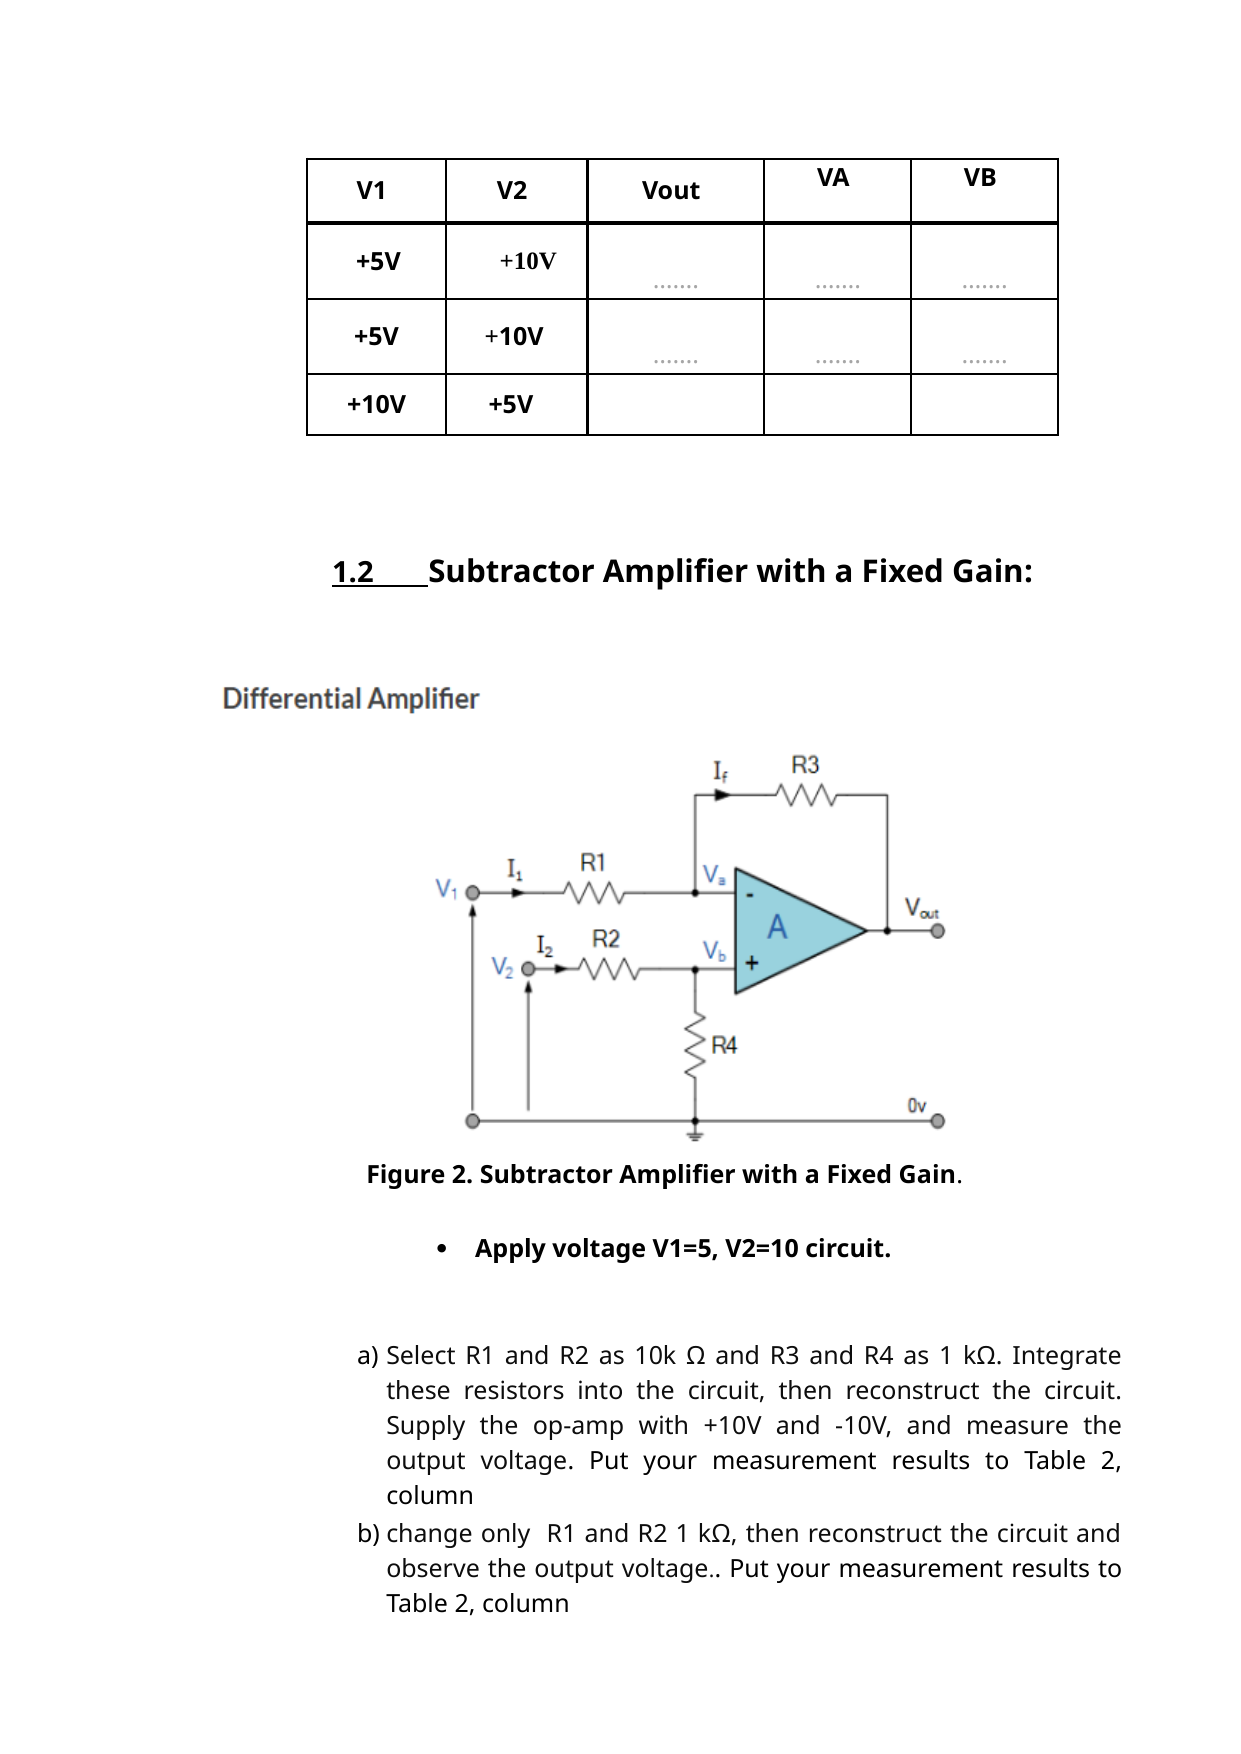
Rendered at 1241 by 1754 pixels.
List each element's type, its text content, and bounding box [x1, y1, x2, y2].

text Figure 2. Subtractor Amplifier with a Fixed Gain. [251, 1157, 1078, 1191]
table_cell ……. [589, 225, 763, 298]
table_cell +5V [308, 300, 445, 373]
table_cell ……. [765, 225, 910, 298]
table_cell ……. [765, 300, 910, 373]
table_header VA [765, 160, 910, 221]
picture [206, 666, 1190, 1146]
subtitle Subtractor Amplifier with a Fixed Gain: [332, 549, 1122, 592]
table_header Vout [589, 160, 763, 221]
table_cell +5V [447, 375, 586, 434]
table_cell ……. [912, 225, 1057, 298]
table_cell +10V [308, 375, 445, 434]
list Apply voltage V1=5, V2=10 circuit. [251, 1230, 1078, 1264]
table_cell [765, 375, 910, 434]
table_cell [912, 375, 1057, 434]
table_header V1 [308, 160, 445, 221]
table_cell ……. [912, 300, 1057, 373]
list change only R1 and R2 1 kΩ, then reconstruct the circuit and observe the output voltage.. Put your measurement results to Table 2, column [357, 1516, 1122, 1620]
table_cell +10V [447, 225, 586, 298]
table_cell [589, 375, 763, 434]
list Select R1 and R2 as 10k Ω and R3 and R4 as 1 kΩ. Integrate these resistors into the circuit, then reconstruct the circuit. Supply the op-amp with +10V and -10V, and measure the output voltage. Put your measurement results to Table 2, column [357, 1338, 1122, 1512]
table_cell +5V [308, 225, 445, 298]
table_header V2 [447, 160, 586, 221]
table_cell +10V [447, 300, 586, 373]
table_cell ……. [589, 300, 763, 373]
table_header VB [912, 160, 1057, 221]
